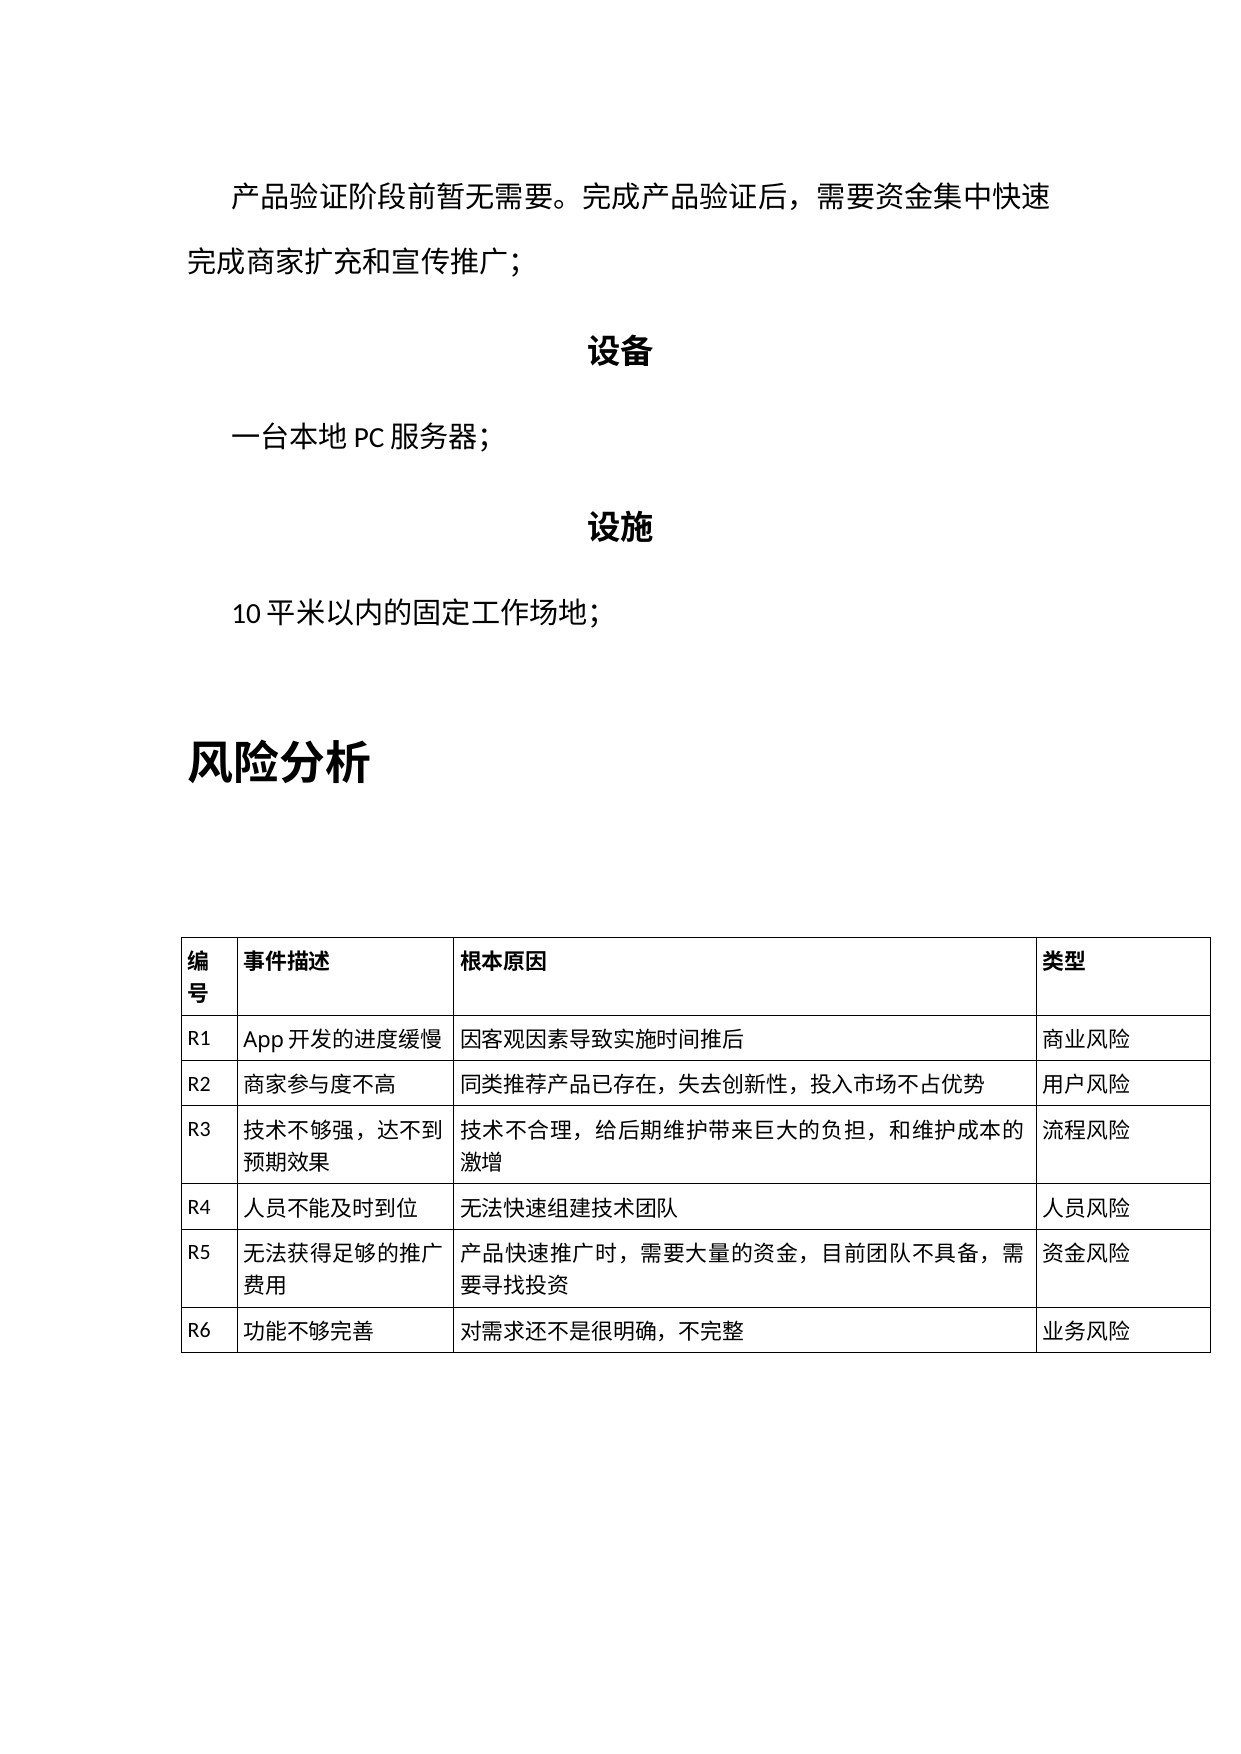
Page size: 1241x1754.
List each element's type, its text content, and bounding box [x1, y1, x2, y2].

table_cell 商家参与度不高 [238, 1061, 453, 1105]
table_cell 技术不够强，达不到预期效果 [238, 1106, 453, 1183]
table_cell R4 [182, 1184, 237, 1229]
subtitle 设施 [187, 493, 1053, 558]
table_header 编号 [182, 938, 237, 1014]
table_cell R5 [182, 1230, 237, 1307]
table_cell 同类推荐产品已存在，失去创新性，投入市场不占优势 [454, 1061, 1036, 1105]
table_cell 商业风险 [1037, 1016, 1210, 1060]
table_cell 无法快速组建技术团队 [454, 1184, 1036, 1229]
table_cell 因客观因素导致实施时间推后 [454, 1016, 1036, 1060]
subtitle 设备 [187, 317, 1053, 382]
table_header 事件描述 [238, 938, 453, 1014]
table_cell 业务风险 [1037, 1308, 1210, 1352]
table_cell 功能不够完善 [238, 1308, 453, 1352]
table_cell R6 [182, 1308, 237, 1352]
table_cell R2 [182, 1061, 237, 1105]
table_cell R3 [182, 1106, 237, 1183]
table_cell 技术不合理，给后期维护带来巨大的负担，和维护成本的激增 [454, 1106, 1036, 1183]
table_header 根本原因 [454, 938, 1036, 1014]
text 10平米以内的固定工作场地； [187, 578, 1053, 643]
table_cell 人员风险 [1037, 1184, 1210, 1229]
table_cell 用户风险 [1037, 1061, 1210, 1105]
text 产品验证阶段前暂无需要。完成产品验证后，需要资金集中快速完成商家扩充和宣传推广； [187, 162, 1053, 292]
table_cell 对需求还不是很明确，不完整 [454, 1308, 1036, 1352]
table_cell 流程风险 [1037, 1106, 1210, 1183]
table_cell 产品快速推广时，需要大量的资金，目前团队不具备，需要寻找投资 [454, 1230, 1036, 1307]
table_cell 无法获得足够的推广费用 [238, 1230, 453, 1307]
subtitle 风险分析 [187, 711, 1053, 809]
table_header 类型 [1037, 938, 1210, 1014]
text 一台本地PC服务器； [187, 403, 1053, 468]
table_cell App开发的进度缓慢 [238, 1016, 453, 1060]
table_cell 人员不能及时到位 [238, 1184, 453, 1229]
table_cell R1 [182, 1016, 237, 1060]
table_cell 资金风险 [1037, 1230, 1210, 1307]
